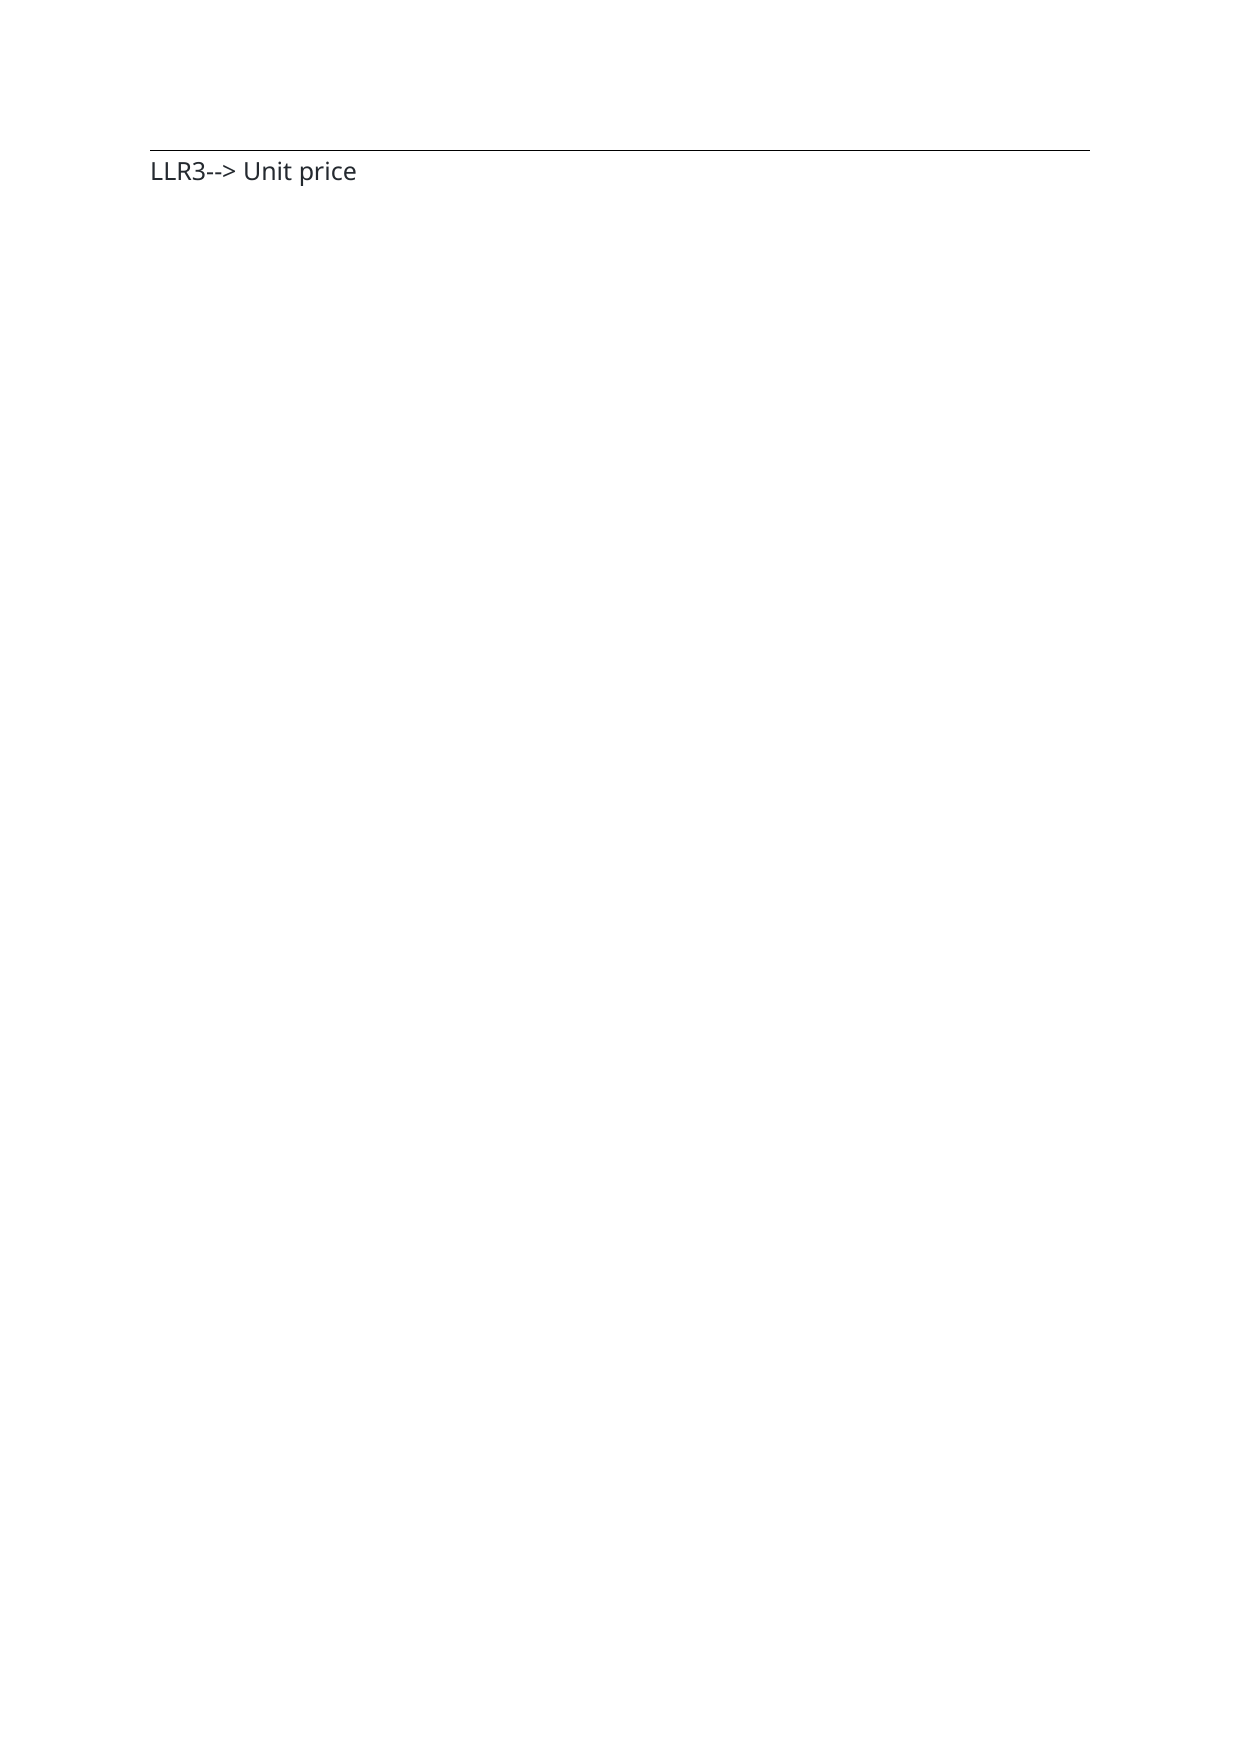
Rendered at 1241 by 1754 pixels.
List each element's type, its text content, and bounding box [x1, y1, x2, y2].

text LLR3--> Unit price [150, 151, 1090, 187]
